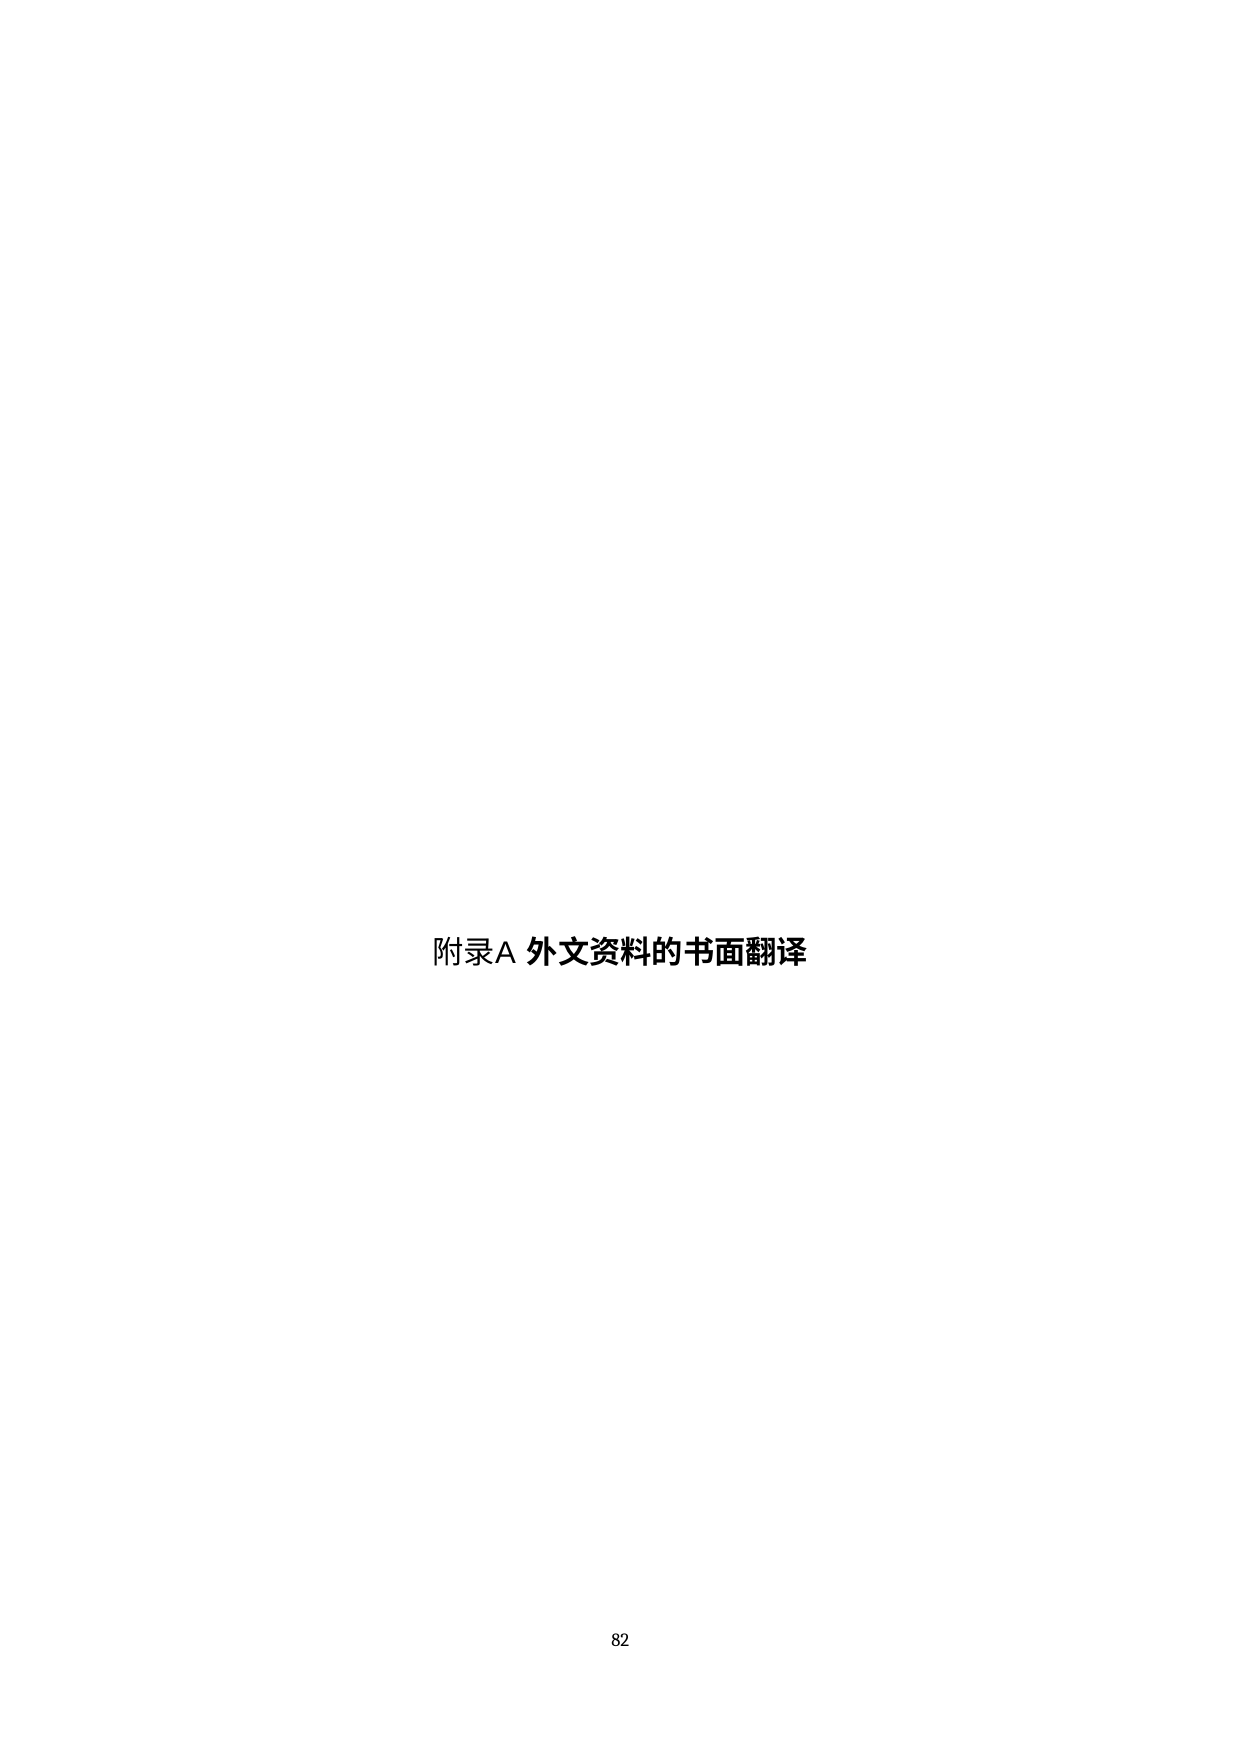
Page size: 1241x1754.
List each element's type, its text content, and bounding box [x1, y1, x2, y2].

subtitle 外文资料的书面翻译 [187, 928, 1053, 973]
